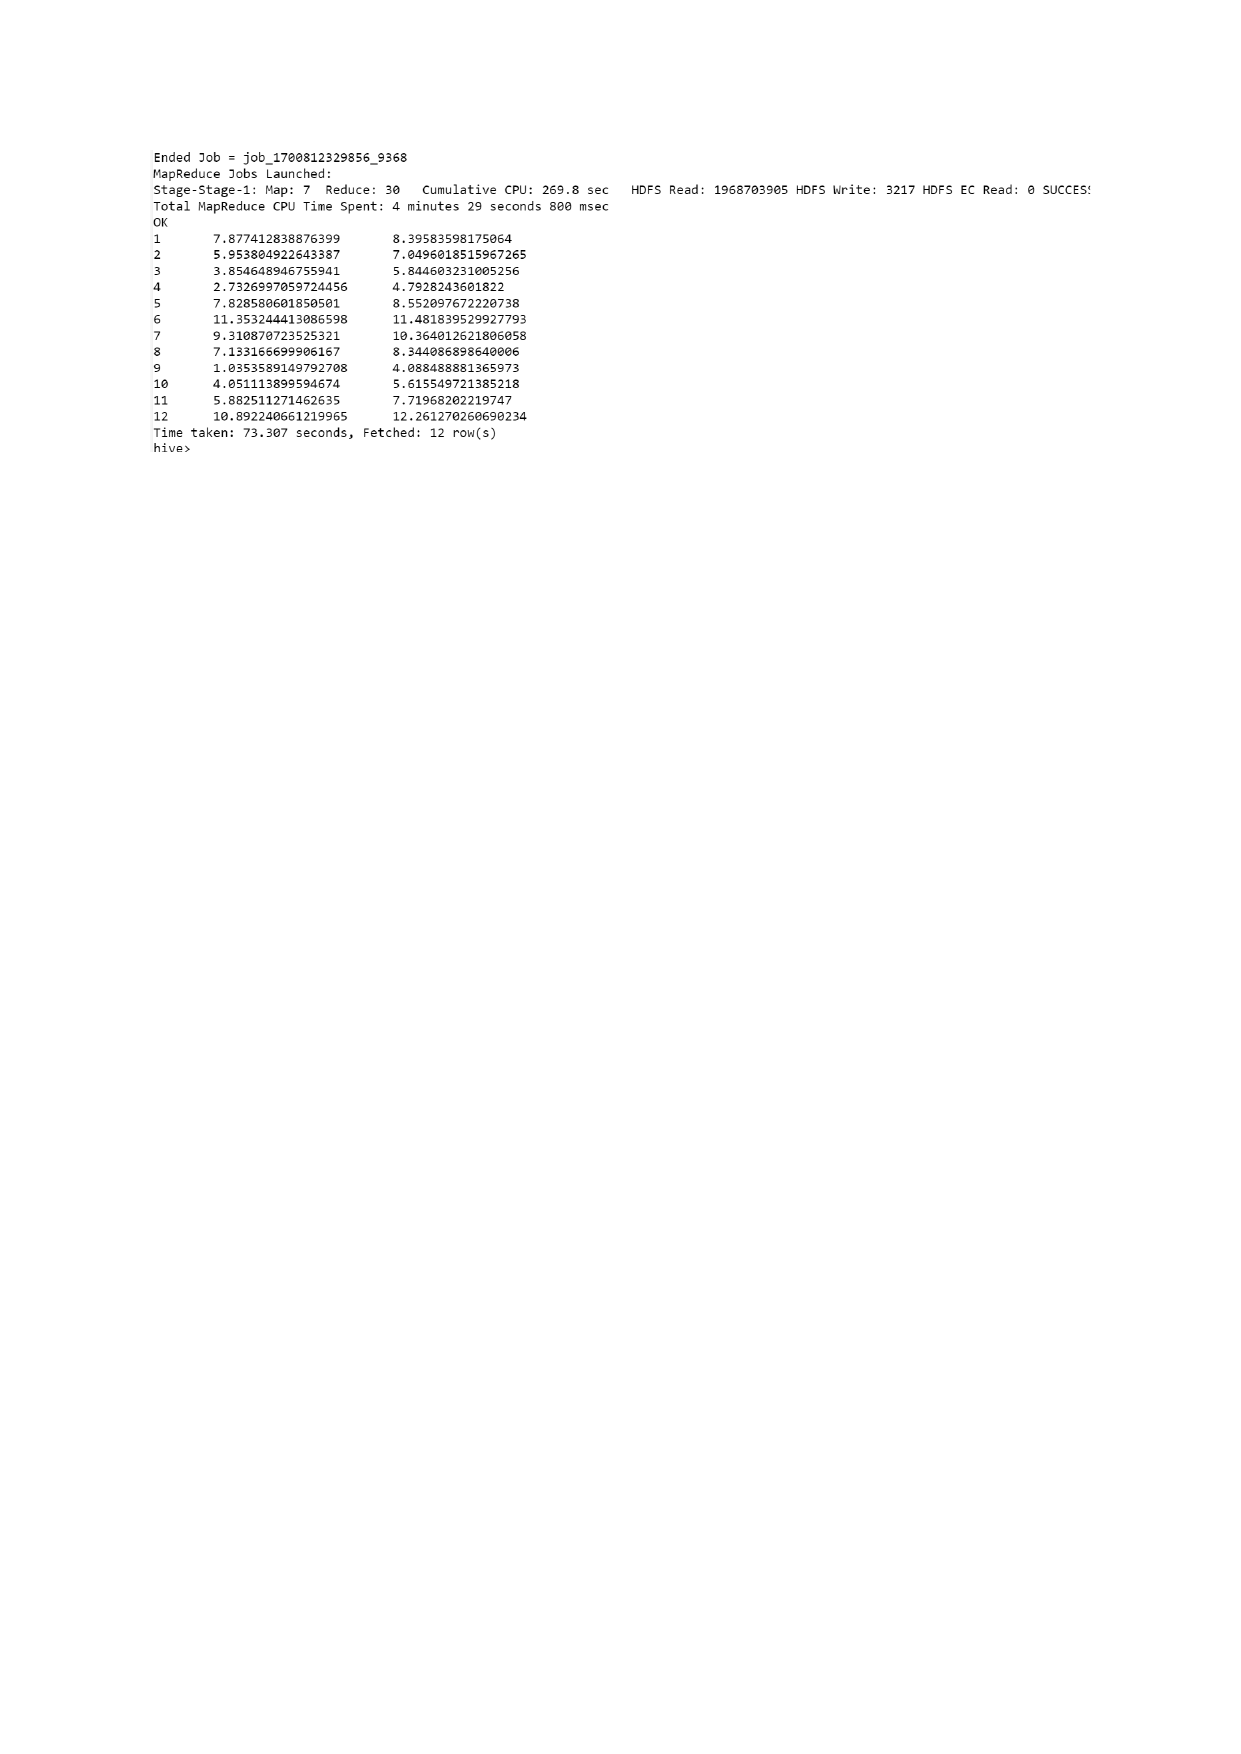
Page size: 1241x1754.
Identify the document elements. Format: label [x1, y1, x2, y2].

picture [150, 150, 1091, 452]
